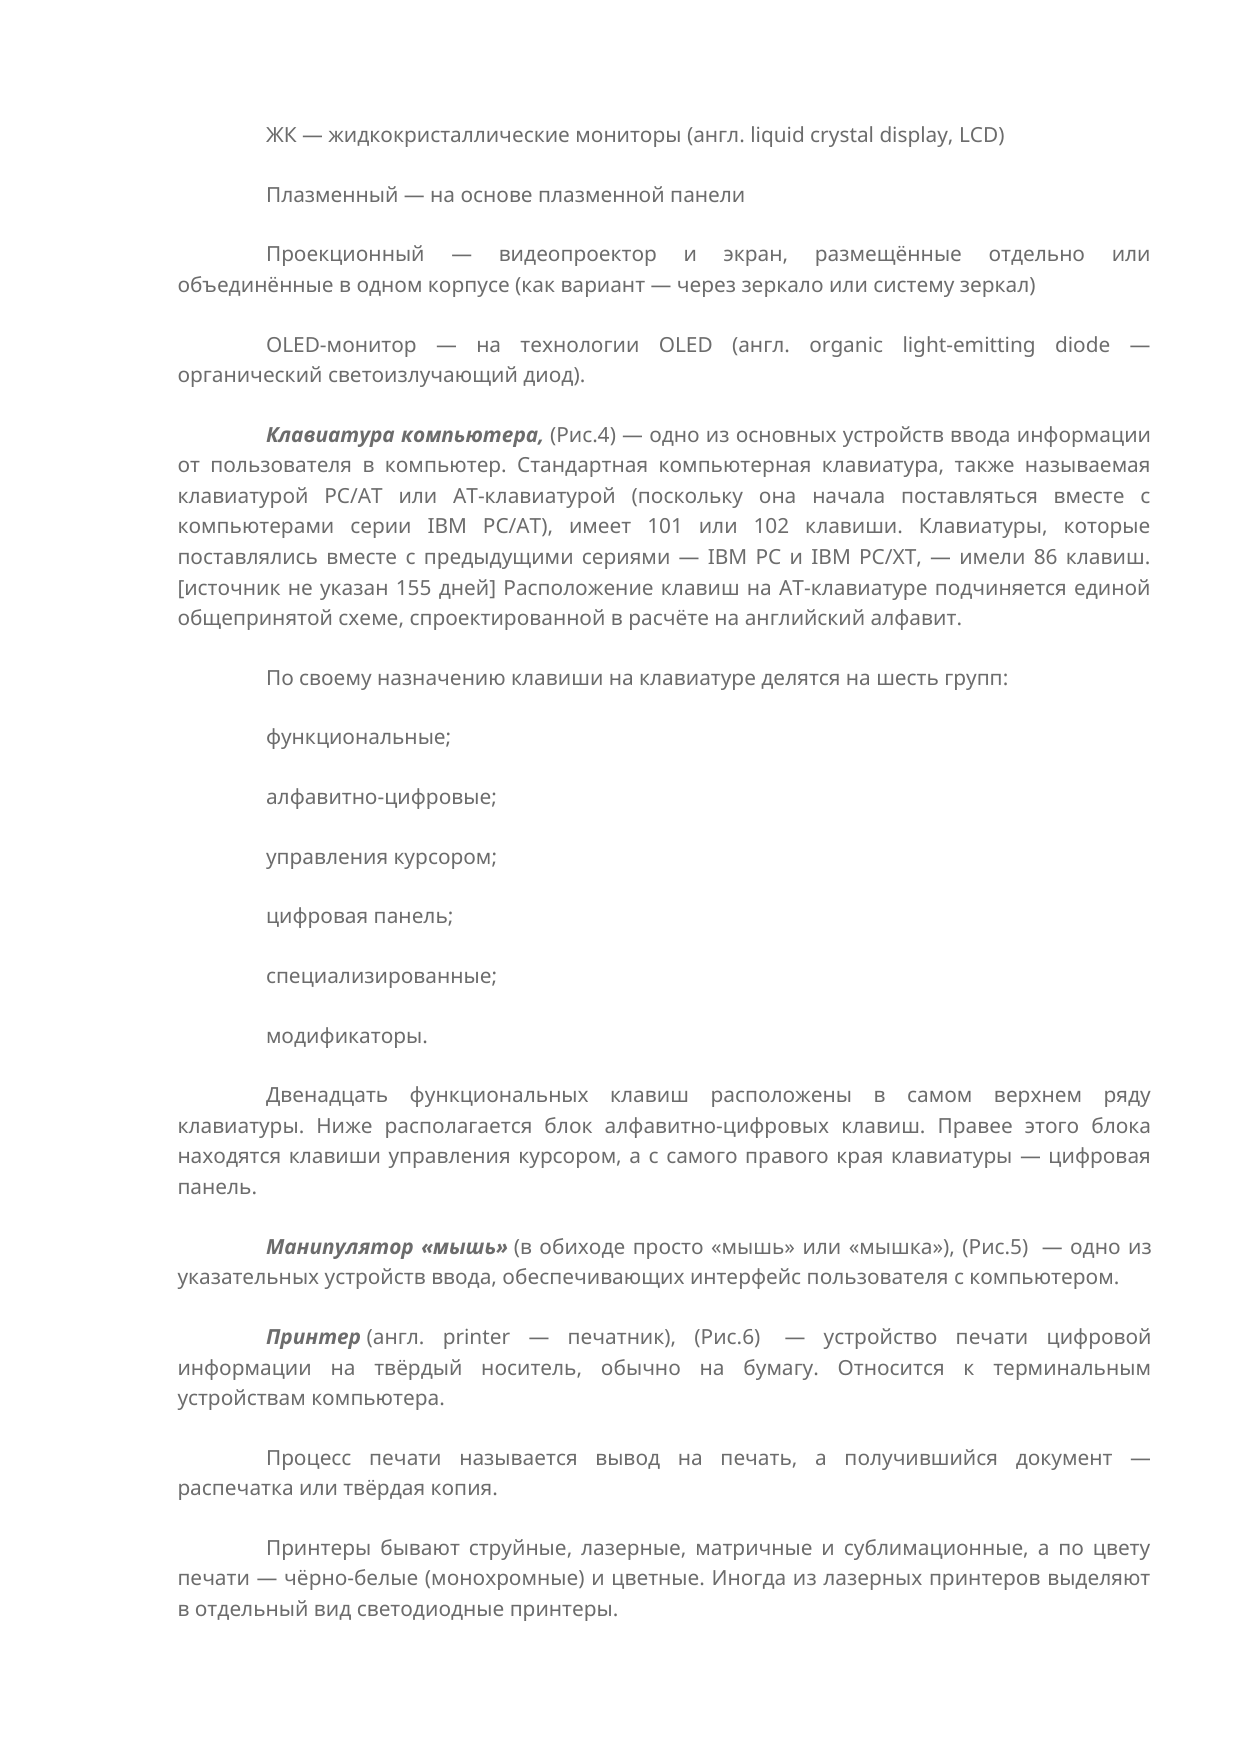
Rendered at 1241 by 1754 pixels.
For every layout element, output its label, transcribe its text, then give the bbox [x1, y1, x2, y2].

text По своему назначению клавиши на клавиатуре делятся на шесть групп: [177, 661, 1152, 691]
text Процесс печати называется вывод на печать, а получившийся документ — распечатка или твёрдая копия. [177, 1441, 1152, 1502]
text Плазменный — на основе плазменной панели [177, 178, 1152, 208]
text управления курсором; [177, 840, 1152, 870]
text Принтеры бывают струйные, лазерные, матричные и сублимационные, а по цвету печати — чёрно-белые (монохромные) и цветные. Иногда из лазерных принтеров выделяют в отдельный вид светодиодные принтеры. [177, 1531, 1152, 1622]
text Двенадцать функциональных клавиш расположены в самом верхнем ряду клавиатуры. Ниже располагается блок алфавитно-цифровых клавиш. Правее этого блока находятся клавиши управления курсором, а с самого правого края клавиатуры — цифровая панель. [177, 1078, 1152, 1201]
text цифровая панель; [177, 899, 1152, 930]
text Принтер (англ. printer — печатник), (Рис.6) — устройство печати цифровой информации на твёрдый носитель, обычно на бумагу. Относится к терминальным устройствам компьютера. [177, 1320, 1152, 1412]
text Манипулятор «мышь» (в обиходе просто «мышь» или «мышка»), (Рис.5) — одно из указательных устройств ввода, обеспечивающих интерфейс пользователя с компьютером. [177, 1230, 1152, 1291]
text ЖК — жидкокристаллические мониторы (англ. liquid crystal display, LCD) [177, 118, 1152, 149]
text алфавитно-цифровые; [177, 780, 1152, 811]
text Проекционный — видеопроектор и экран, размещённые отдельно или объединённые в одном корпусе (как вариант — через зеркало или систему зеркал) [177, 237, 1152, 298]
text функциональные; [177, 720, 1152, 751]
text OLED-монитор — на технологии OLED (англ. organic light-emitting diode — органический светоизлучающий диод). [177, 328, 1152, 389]
text специализированные; [177, 959, 1152, 990]
text Клавиатура компьютера, (Рис.4) — одно из основных устройств ввода информации от пользователя в компьютер. Стандартная компьютерная клавиатура, также называемая клавиатурой PC/AT или AT-клавиатурой (поскольку она начала поставляться вместе с компьютерами серии IBM PC/AT), имеет 101 или 102 клавиши. Клавиатуры, которые поставлялись вместе с предыдущими сериями — IBM PC и IBM PC/XT, — имели 86 клавиш.[источник не указан 155 дней] Расположение клавиш на AT-клавиатуре подчиняется единой общепринятой схеме, спроектированной в расчёте на английский алфавит. [177, 418, 1152, 632]
text модификаторы. [177, 1019, 1152, 1049]
